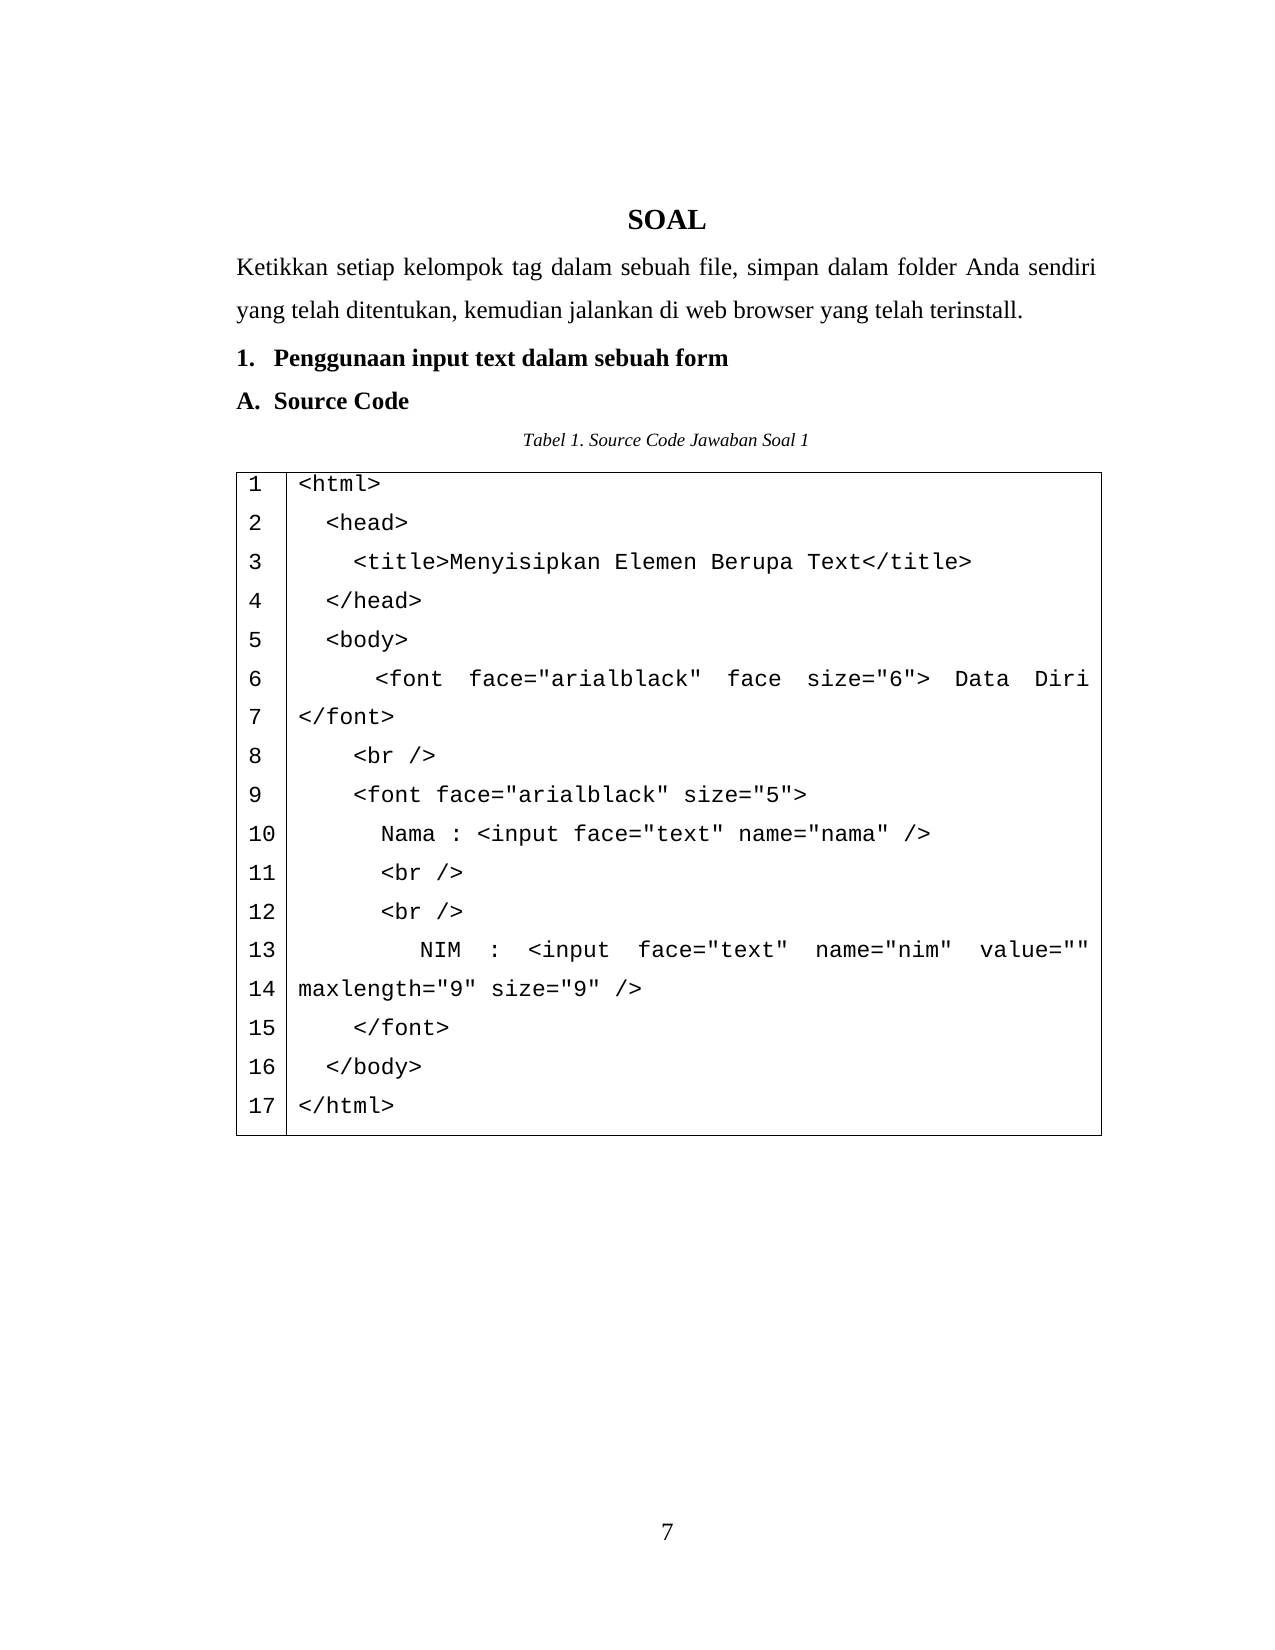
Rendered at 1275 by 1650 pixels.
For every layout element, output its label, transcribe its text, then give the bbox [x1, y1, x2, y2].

subtitle Source Code [236, 386, 1098, 415]
text Ketikkan setiap kelompok tag dalam sebuah file, simpan dalam folder Anda sendiri yang telah ditentukan, kemudian jalankan di web browser yang telah terinstall. [236, 252, 1098, 324]
subtitle SOAL [236, 202, 1098, 236]
table_header 1 2 3 4 5 6 7 8 9 10 11 12 13 14 15 16 17 [237, 473, 286, 1134]
subtitle Penggunaan input text dalam sebuah form [236, 343, 1098, 372]
table_header <html> <head> <title>Menyisipkan Elemen Berupa Text</title> </head> <body> <font face="arialblack" face size="6"> Data Diri </font> <br /> <font face="arialblack" size="5"> Nama : <input face="text" name="nama" /> <br /> <br /> NIM : <input face="text" name="nim" value="" maxlength="9" size="9" /> </font> </body> </html> [287, 473, 1101, 1134]
